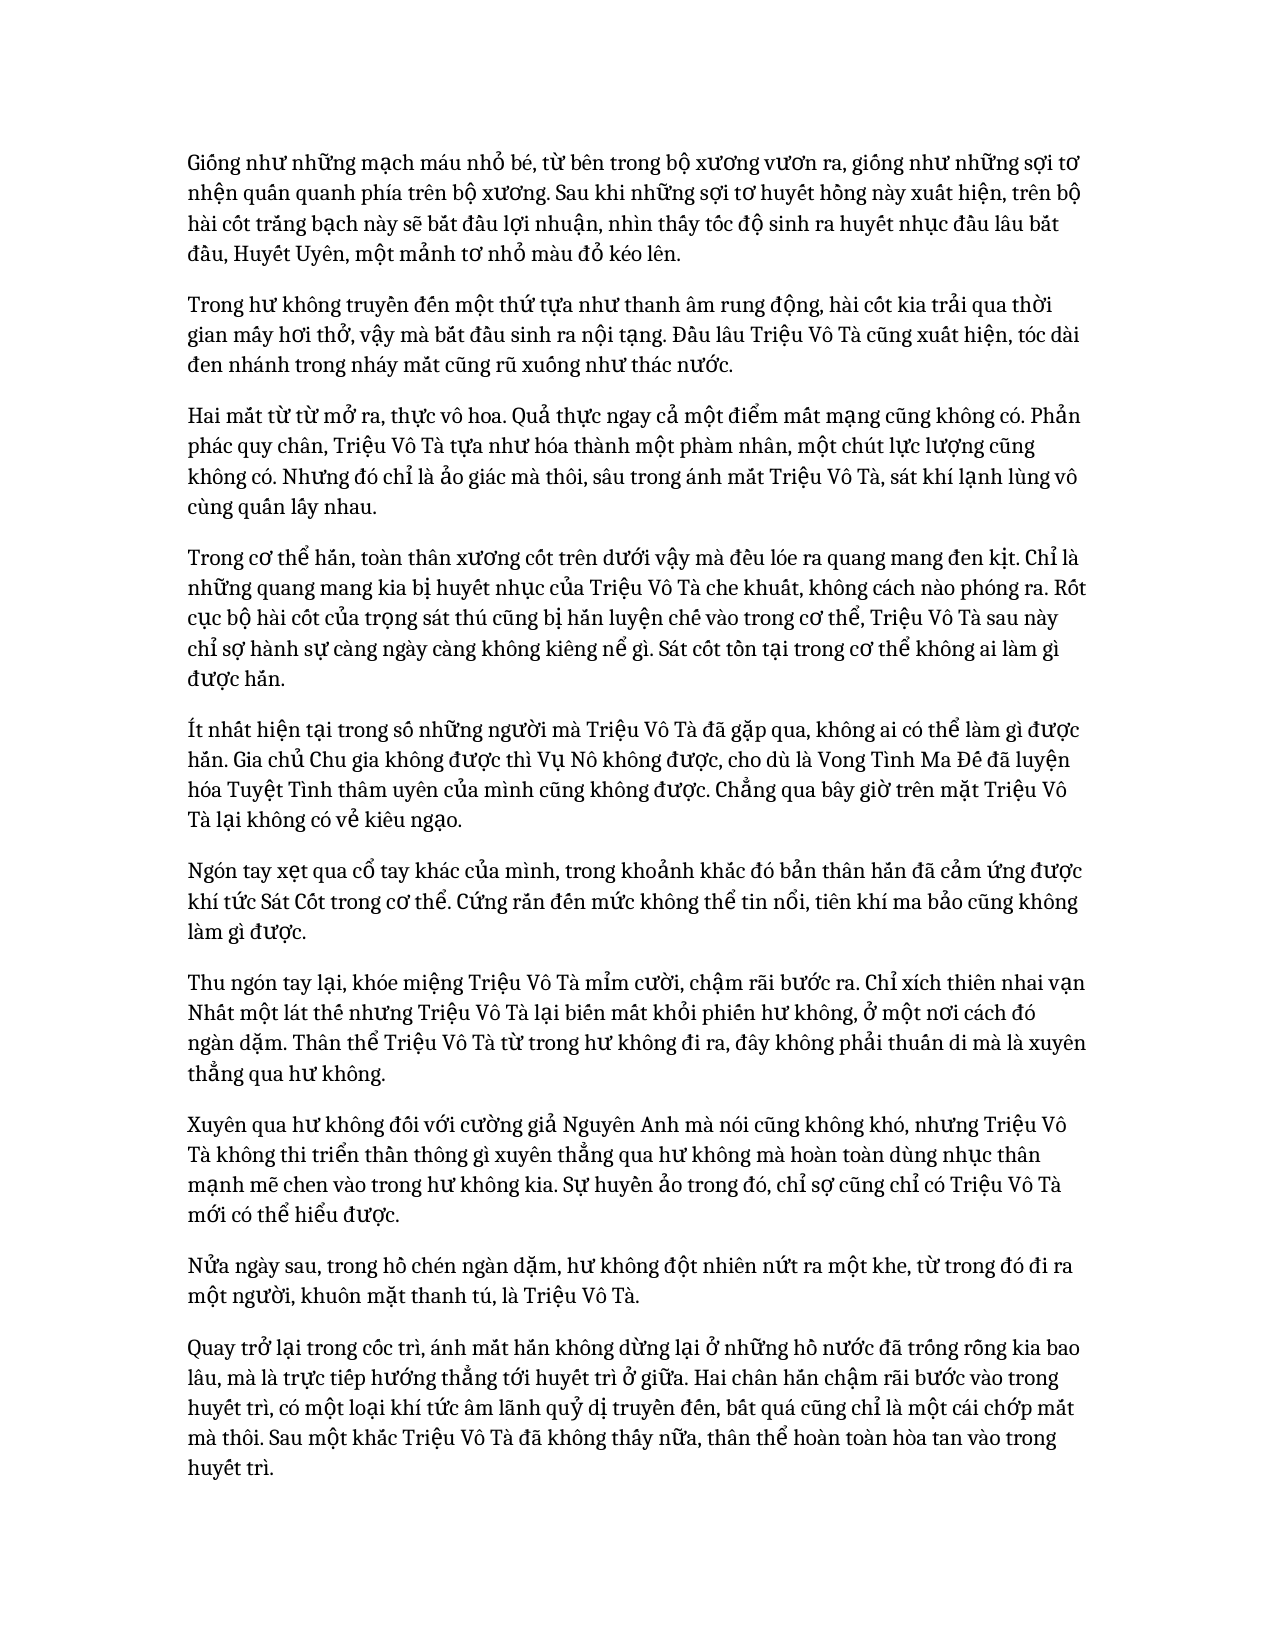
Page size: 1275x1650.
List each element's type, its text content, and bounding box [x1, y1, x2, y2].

text Trong cơ thể hắn, toàn thân xương cốt trên dưới vậy mà đều lóe ra quang mang đen kịt. Chỉ là những quang mang kia bị huyết nhục của Triệu Vô Tà che khuất, không cách nào phóng ra. Rốt cục bộ hài cốt của trọng sát thú cũng bị hắn luyện chế vào trong cơ thể, Triệu Vô Tà sau này chỉ sợ hành sự càng ngày càng không kiêng nể gì. Sát cốt tồn tại trong cơ thể không ai làm gì được hắn. [187, 545, 1087, 692]
text Ít nhất hiện tại trong số những người mà Triệu Vô Tà đã gặp qua, không ai có thể làm gì được hắn. Gia chủ Chu gia không được thì Vụ Nô không được, cho dù là Vong Tình Ma Đế đã luyện hóa Tuyệt Tình thâm uyên của mình cũng không được. Chẳng qua bây giờ trên mặt Triệu Vô Tà lại không có vẻ kiêu ngạo. [187, 717, 1087, 834]
text Quay trở lại trong cốc trì, ánh mắt hắn không dừng lại ở những hồ nước đã trống rỗng kia bao lâu, mà là trực tiếp hướng thẳng tới huyết trì ở giữa. Hai chân hắn chậm rãi bước vào trong huyết trì, có một loại khí tức âm lãnh quỷ dị truyền đến, bất quá cũng chỉ là một cái chớp mắt mà thôi. Sau một khắc Triệu Vô Tà đã không thấy nữa, thân thể hoàn toàn hòa tan vào trong huyết trì. [187, 1334, 1087, 1482]
text Giống như những mạch máu nhỏ bé, từ bên trong bộ xương vươn ra, giống như những sợi tơ nhện quấn quanh phía trên bộ xương. Sau khi những sợi tơ huyết hồng này xuất hiện, trên bộ hài cốt trắng bạch này sẽ bắt đầu lợi nhuận, nhìn thấy tốc độ sinh ra huyết nhục đầu lâu bắt đầu, Huyết Uyên, một mảnh tơ nhỏ màu đỏ kéo lên. [187, 150, 1087, 267]
text Hai mắt từ từ mở ra, thực vô hoa. Quả thực ngay cả một điểm mất mạng cũng không có. Phản phác quy chân, Triệu Vô Tà tựa như hóa thành một phàm nhân, một chút lực lượng cũng không có. Nhưng đó chỉ là ảo giác mà thôi, sâu trong ánh mắt Triệu Vô Tà, sát khí lạnh lùng vô cùng quấn lấy nhau. [187, 403, 1087, 520]
text Xuyên qua hư không đối với cường giả Nguyên Anh mà nói cũng không khó, nhưng Triệu Vô Tà không thi triển thần thông gì xuyên thẳng qua hư không mà hoàn toàn dùng nhục thân mạnh mẽ chen vào trong hư không kia. Sự huyền ảo trong đó, chỉ sợ cũng chỉ có Triệu Vô Tà mới có thể hiểu được. [187, 1111, 1087, 1228]
text Thu ngón tay lại, khóe miệng Triệu Vô Tà mỉm cười, chậm rãi bước ra. Chỉ xích thiên nhai vạn Nhất một lát thế nhưng Triệu Vô Tà lại biến mất khỏi phiến hư không, ở một nơi cách đó ngàn dặm. Thân thể Triệu Vô Tà từ trong hư không đi ra, đây không phải thuấn di mà là xuyên thẳng qua hư không. [187, 970, 1087, 1087]
text Nửa ngày sau, trong hồ chén ngàn dặm, hư không đột nhiên nứt ra một khe, từ trong đó đi ra một người, khuôn mặt thanh tú, là Triệu Vô Tà. [187, 1253, 1087, 1310]
text Trong hư không truyền đến một thứ tựa như thanh âm rung động, hài cốt kia trải qua thời gian mấy hơi thở, vậy mà bắt đầu sinh ra nội tạng. Đầu lâu Triệu Vô Tà cũng xuất hiện, tóc dài đen nhánh trong nháy mắt cũng rũ xuống như thác nước. [187, 292, 1087, 378]
text Ngón tay xẹt qua cổ tay khác của mình, trong khoảnh khắc đó bản thân hắn đã cảm ứng được khí tức Sát Cốt trong cơ thể. Cứng rắn đến mức không thể tin nổi, tiên khí ma bảo cũng không làm gì được. [187, 858, 1087, 945]
